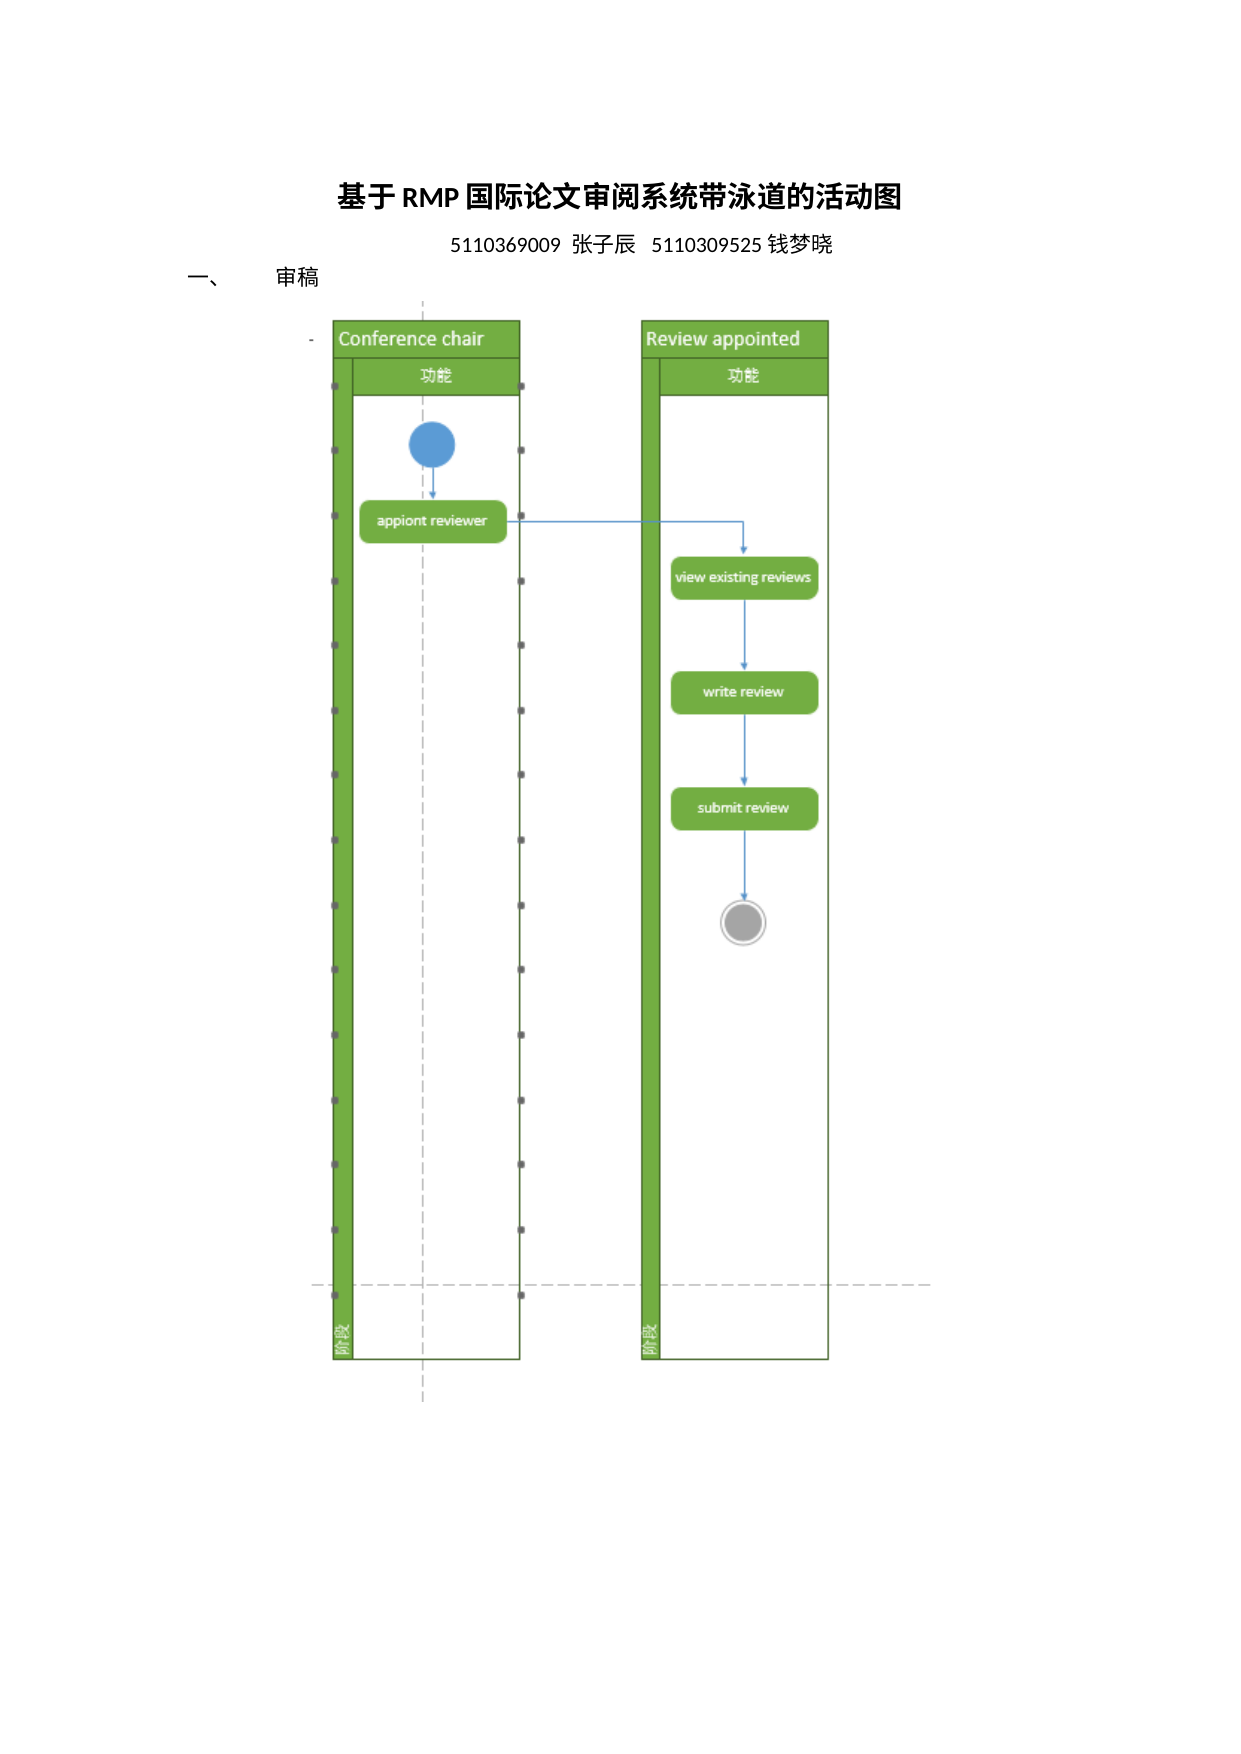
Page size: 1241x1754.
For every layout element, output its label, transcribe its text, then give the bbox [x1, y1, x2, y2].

text 5110369009 张子辰 5110309525 钱梦晓 [187, 227, 1053, 259]
picture [309, 301, 932, 1402]
text 基于RMP国际论文审阅系统带泳道的活动图 [187, 162, 1053, 227]
list 审稿 [187, 259, 1053, 292]
